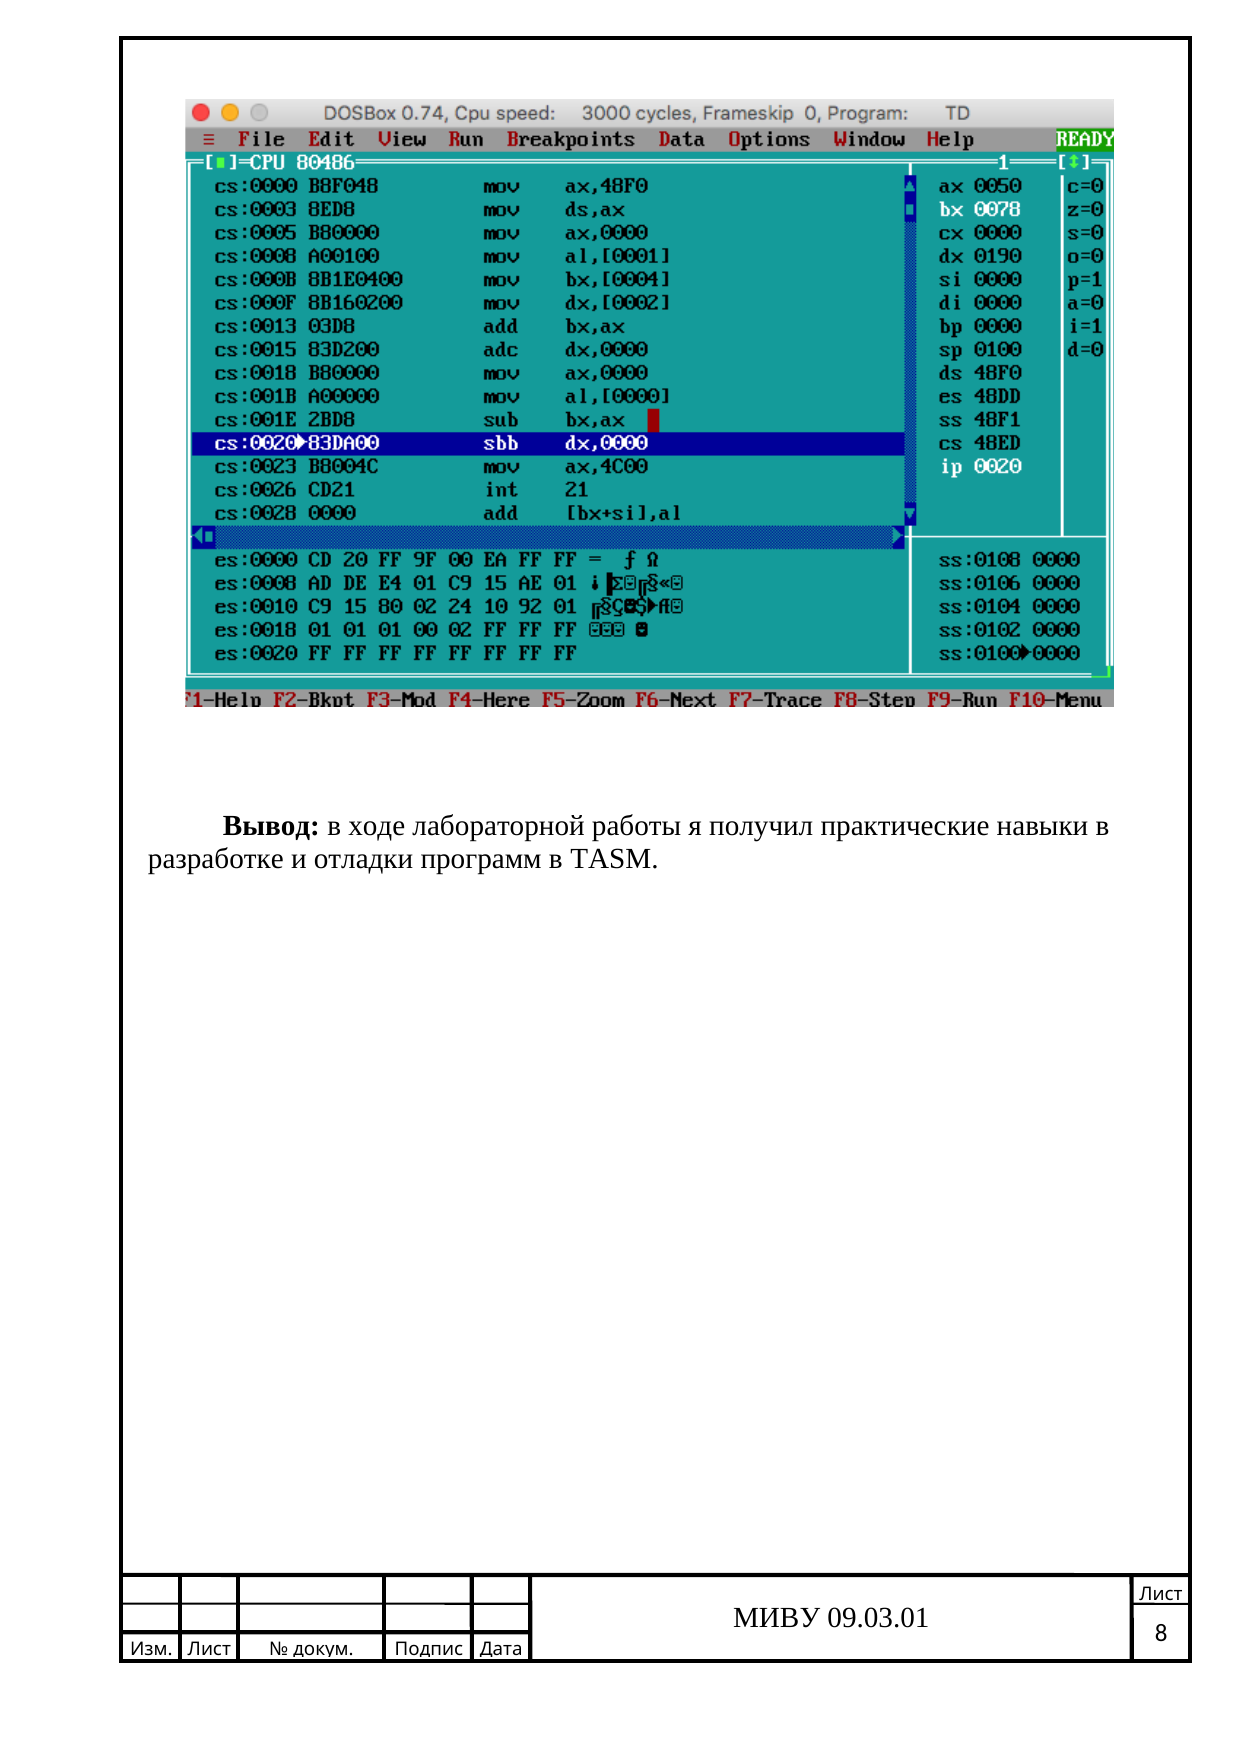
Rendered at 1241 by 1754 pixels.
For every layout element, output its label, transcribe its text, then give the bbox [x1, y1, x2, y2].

picture [185, 99, 1114, 707]
text Вывод: в ходе лабораторной работы я получил практические навыки в разработке и отладки программ в TASM. [148, 808, 1152, 875]
